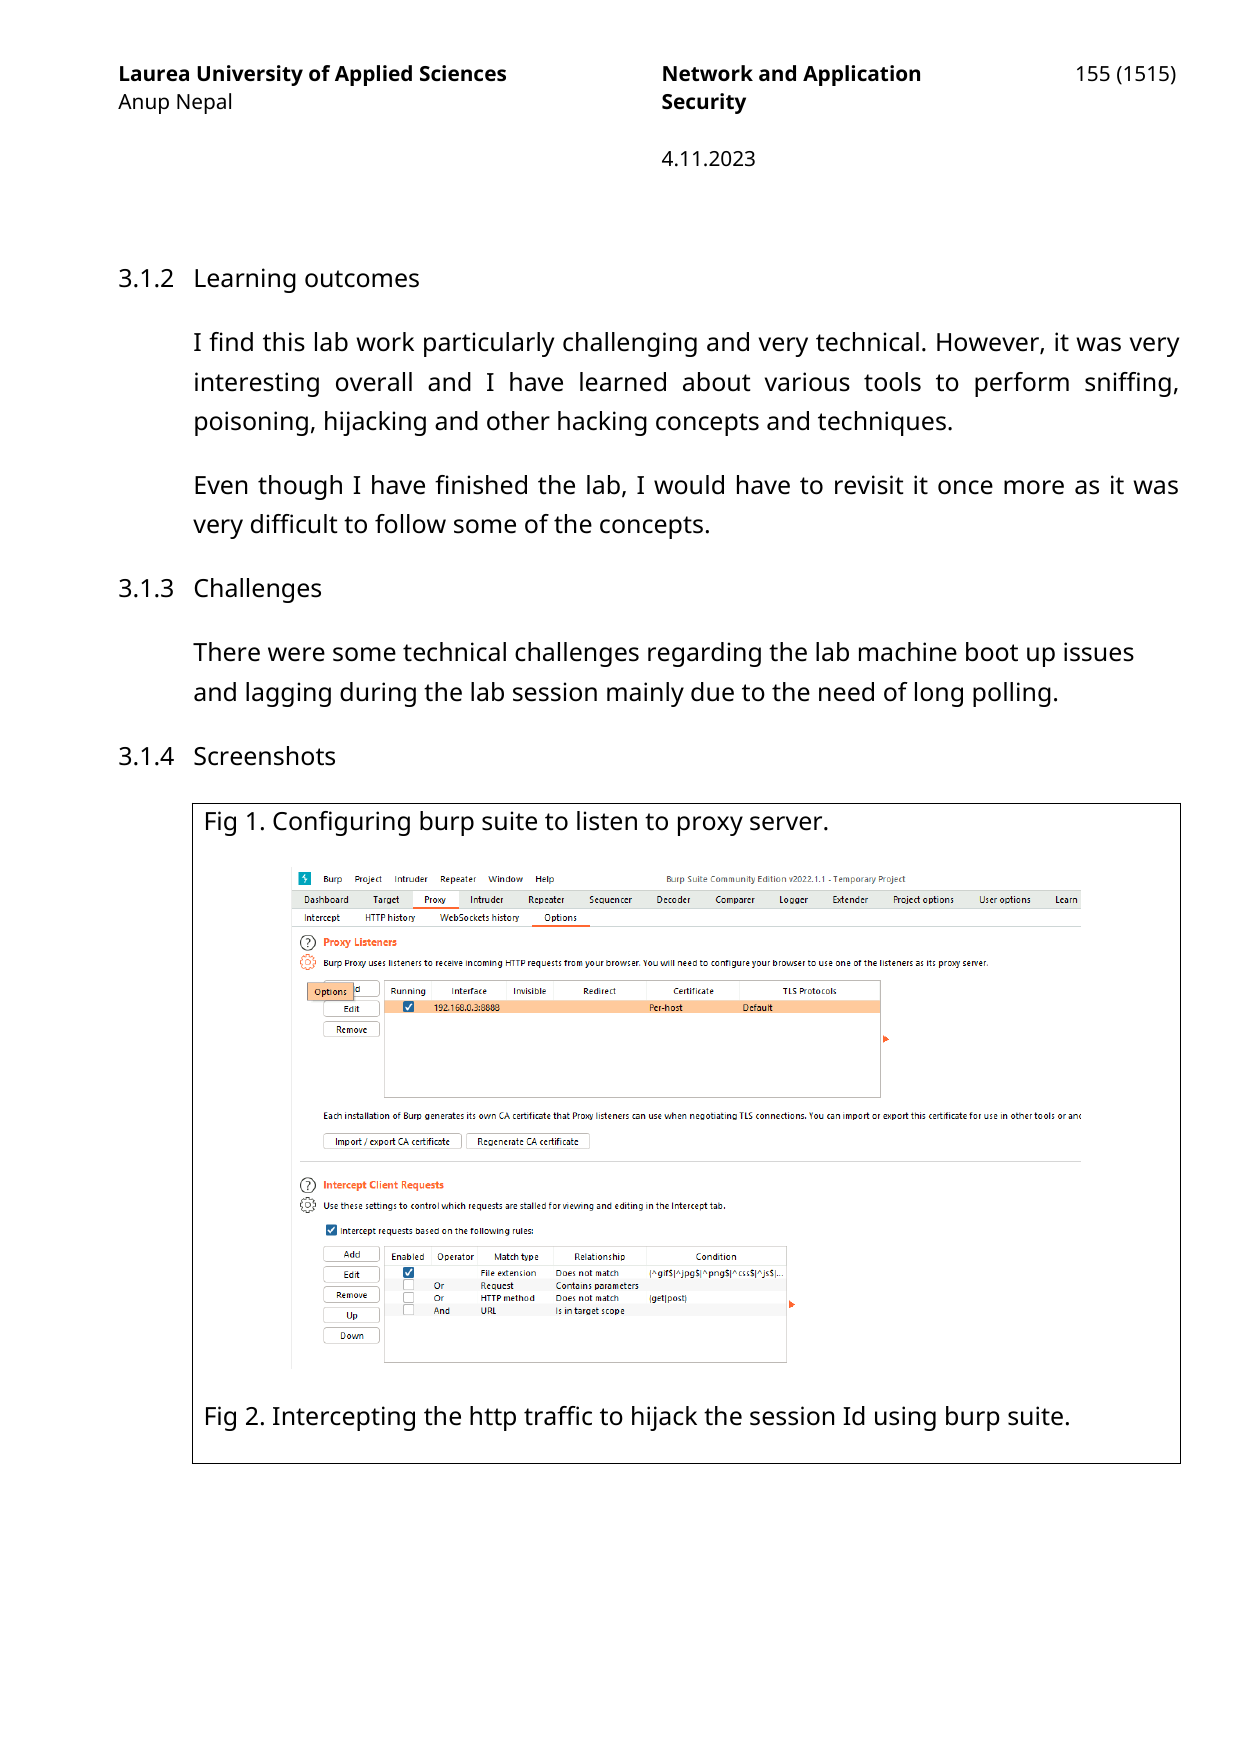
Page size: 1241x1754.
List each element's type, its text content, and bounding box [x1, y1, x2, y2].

subtitle Challenges [118, 571, 1181, 605]
subtitle Learning outcomes [118, 261, 1181, 295]
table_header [193, 804, 1180, 1462]
text I find this lab work particularly challenging and very technical. However, it was very interesting overall and I have learned about various tools to perform sniffing, poisoning, hijacking and other hacking concepts and techniques. [193, 325, 1181, 437]
text There were some technical challenges regarding the lab machine boot up issues and lagging during the lab session mainly due to the need of long polling. [193, 635, 1181, 708]
text Even though I have finished the lab, I would have to revisit it once more as it was very difficult to follow some of the concepts. [193, 468, 1181, 541]
subtitle Screenshots [118, 738, 1181, 772]
picture [291, 867, 1081, 1369]
